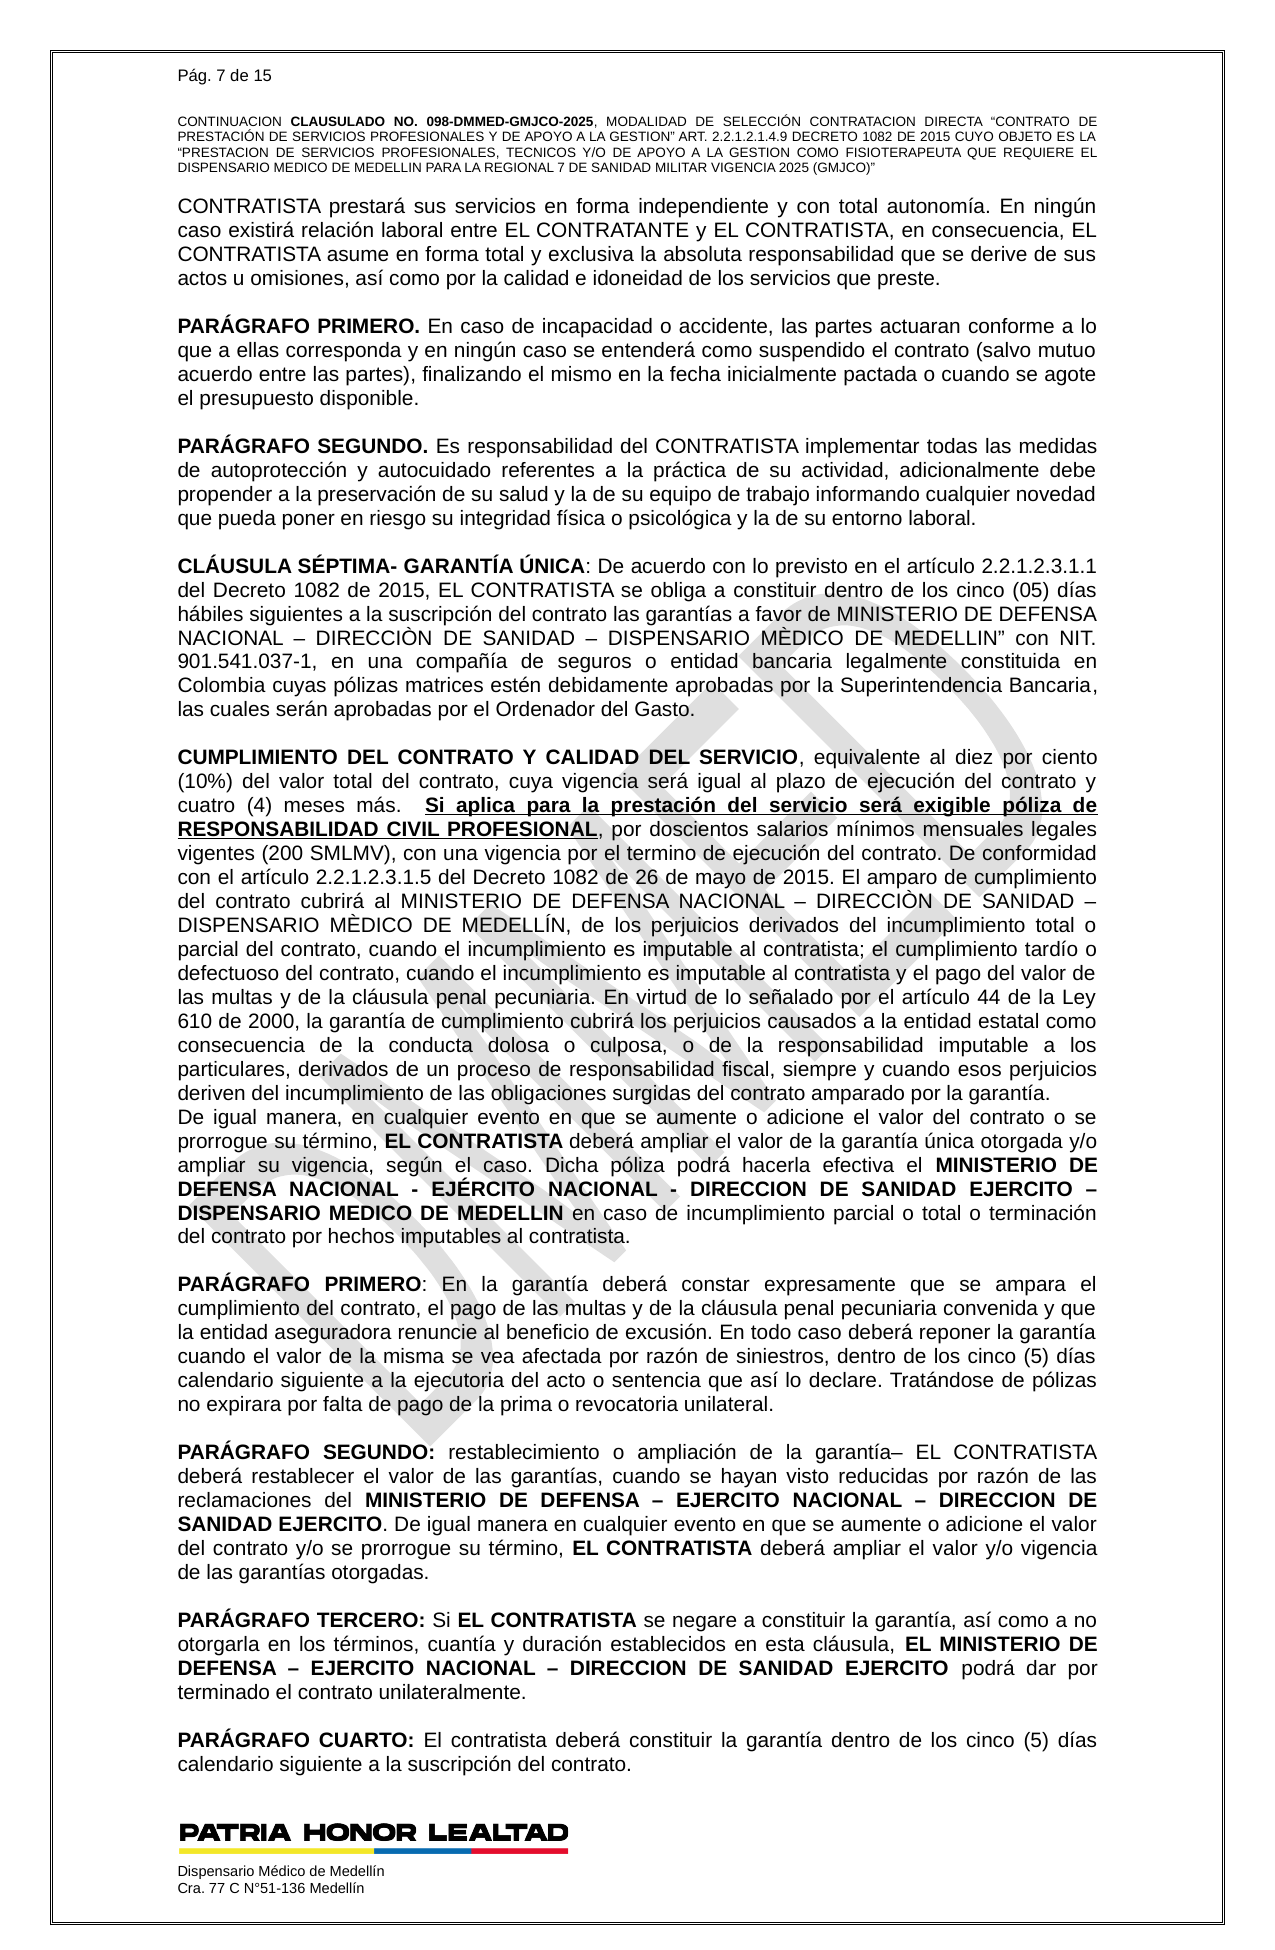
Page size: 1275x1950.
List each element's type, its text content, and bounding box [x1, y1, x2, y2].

text PARÁGRAFO TERCERO: Si EL CONTRATISTA se negare a constituir la garantía, así como a no otorgarla en los términos, cuantía y duración establecidos en esta cláusula, EL MINISTERIO DE DEFENSA – EJERCITO NACIONAL – DIRECCION DE SANIDAD EJERCITO podrá dar por terminado el contrato unilateralmente. [177, 1608, 1098, 1703]
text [177, 194, 1098, 290]
text PARÁGRAFO PRIMERO. En caso de incapacidad o accidente, las partes actuaran conforme a lo que a ellas corresponda y en ningún caso se entenderá como suspendido el contrato (salvo mutuo acuerdo entre las partes), finalizando el mismo en la fecha inicialmente pactada o cuando se agote el presupuesto disponible. [177, 314, 1098, 410]
text CLÁUSULA SÉPTIMA- GARANTÍA ÚNICA: De acuerdo con lo previsto en el artículo 2.2.1.2.3.1.1 del Decreto 1082 de 2015, EL CONTRATISTA se obliga a constituir dentro de los cinco (05) días hábiles siguientes a la suscripción del contrato las garantías a favor de MINISTERIO DE DEFENSA NACIONAL – DIRECCIÒN DE SANIDAD – DISPENSARIO MÈDICO DE MEDELLIN” con NIT. 901.541.037-1, en una compañía de seguros o entidad bancaria legalmente constituida en Colombia cuyas pólizas matrices estén debidamente aprobadas por la Superintendencia Bancaria, las cuales serán aprobadas por el Ordenador del Gasto. [177, 553, 1098, 721]
text PARÁGRAFO CUARTO: El contratista deberá constituir la garantía dentro de los cinco (5) días calendario siguiente a la suscripción del contrato. [177, 1727, 1098, 1775]
text PARÁGRAFO PRIMERO: En la garantía deberá constar expresamente que se ampara el cumplimiento del contrato, el pago de las multas y de la cláusula penal pecuniaria convenida y que la entidad aseguradora renuncie al beneficio de excusión. En todo caso deberá reponer la garantía cuando el valor de la misma se vea afectada por razón de siniestros, dentro de los cinco (5) días calendario siguiente a la ejecutoria del acto o sentencia que así lo declare. Tratándose de pólizas no expirara por falta de pago de la prima o revocatoria unilateral. [177, 1272, 1098, 1416]
picture [179, 1823, 569, 1854]
text De igual manera, en cualquier evento en que se aumente o adicione el valor del contrato o se prorrogue su término, EL CONTRATISTA deberá ampliar el valor de la garantía única otorgada y/o ampliar su vigencia, según el caso. Dicha póliza podrá hacerla efectiva el MINISTERIO DE DEFENSA NACIONAL - EJÉRCITO NACIONAL - DIRECCION DE SANIDAD EJERCITO – DISPENSARIO MEDICO DE MEDELLIN en caso de incumplimiento parcial o total o terminación del contrato por hechos imputables al contratista. [177, 1104, 1098, 1248]
text PARÁGRAFO SEGUNDO: restablecimiento o ampliación de la garantía– EL CONTRATISTA deberá restablecer el valor de las garantías, cuando se hayan visto reducidas por razón de las reclamaciones del MINISTERIO DE DEFENSA – EJERCITO NACIONAL – DIRECCION DE SANIDAD EJERCITO. De igual manera en cualquier evento en que se aumente o adicione el valor del contrato y/o se prorrogue su término, EL CONTRATISTA deberá ampliar el valor y/o vigencia de las garantías otorgadas. [177, 1440, 1098, 1584]
text PARÁGRAFO SEGUNDO. Es responsabilidad del CONTRATISTA implementar todas las medidas de autoprotección y autocuidado referentes a la práctica de su actividad, adicionalmente debe propender a la preservación de su salud y la de su equipo de trabajo informando cualquier novedad que pueda poner en riesgo su integridad física o psicológica y la de su entorno laboral. [177, 434, 1098, 529]
text CUMPLIMIENTO DEL CONTRATO Y CALIDAD DEL SERVICIO, equivalente al diez por ciento (10%) del valor total del contrato, cuya vigencia será igual al plazo de ejecución del contrato y cuatro (4) meses más. Si aplica para la prestación del servicio será exigible póliza de RESPONSABILIDAD CIVIL PROFESIONAL, por doscientos salarios mínimos mensuales legales vigentes (200 SMLMV), con una vigencia por el termino de ejecución del contrato. De conformidad con el artículo 2.2.1.2.3.1.5 del Decreto 1082 de 26 de mayo de 2015. El amparo de cumplimiento del contrato cubrirá al MINISTERIO DE DEFENSA NACIONAL – DIRECCIÒN DE SANIDAD – DISPENSARIO MÈDICO DE MEDELLÍN, de los perjuicios derivados del incumplimiento total o parcial del contrato, cuando el incumplimiento es imputable al contratista; el cumplimiento tardío o defectuoso del contrato, cuando el incumplimiento es imputable al contratista y el pago del valor de las multas y de la cláusula penal pecuniaria. En virtud de lo señalado por el artículo 44 de la Ley 610 de 2000, la garantía de cumplimiento cubrirá los perjuicios causados a la entidad estatal como consecuencia de la conducta dolosa o culposa, o de la responsabilidad imputable a los particulares, derivados de un proceso de responsabilidad fiscal, siempre y cuando esos perjuicios deriven del incumplimiento de las obligaciones surgidas del contrato amparado por la garantía. [177, 745, 1098, 1104]
